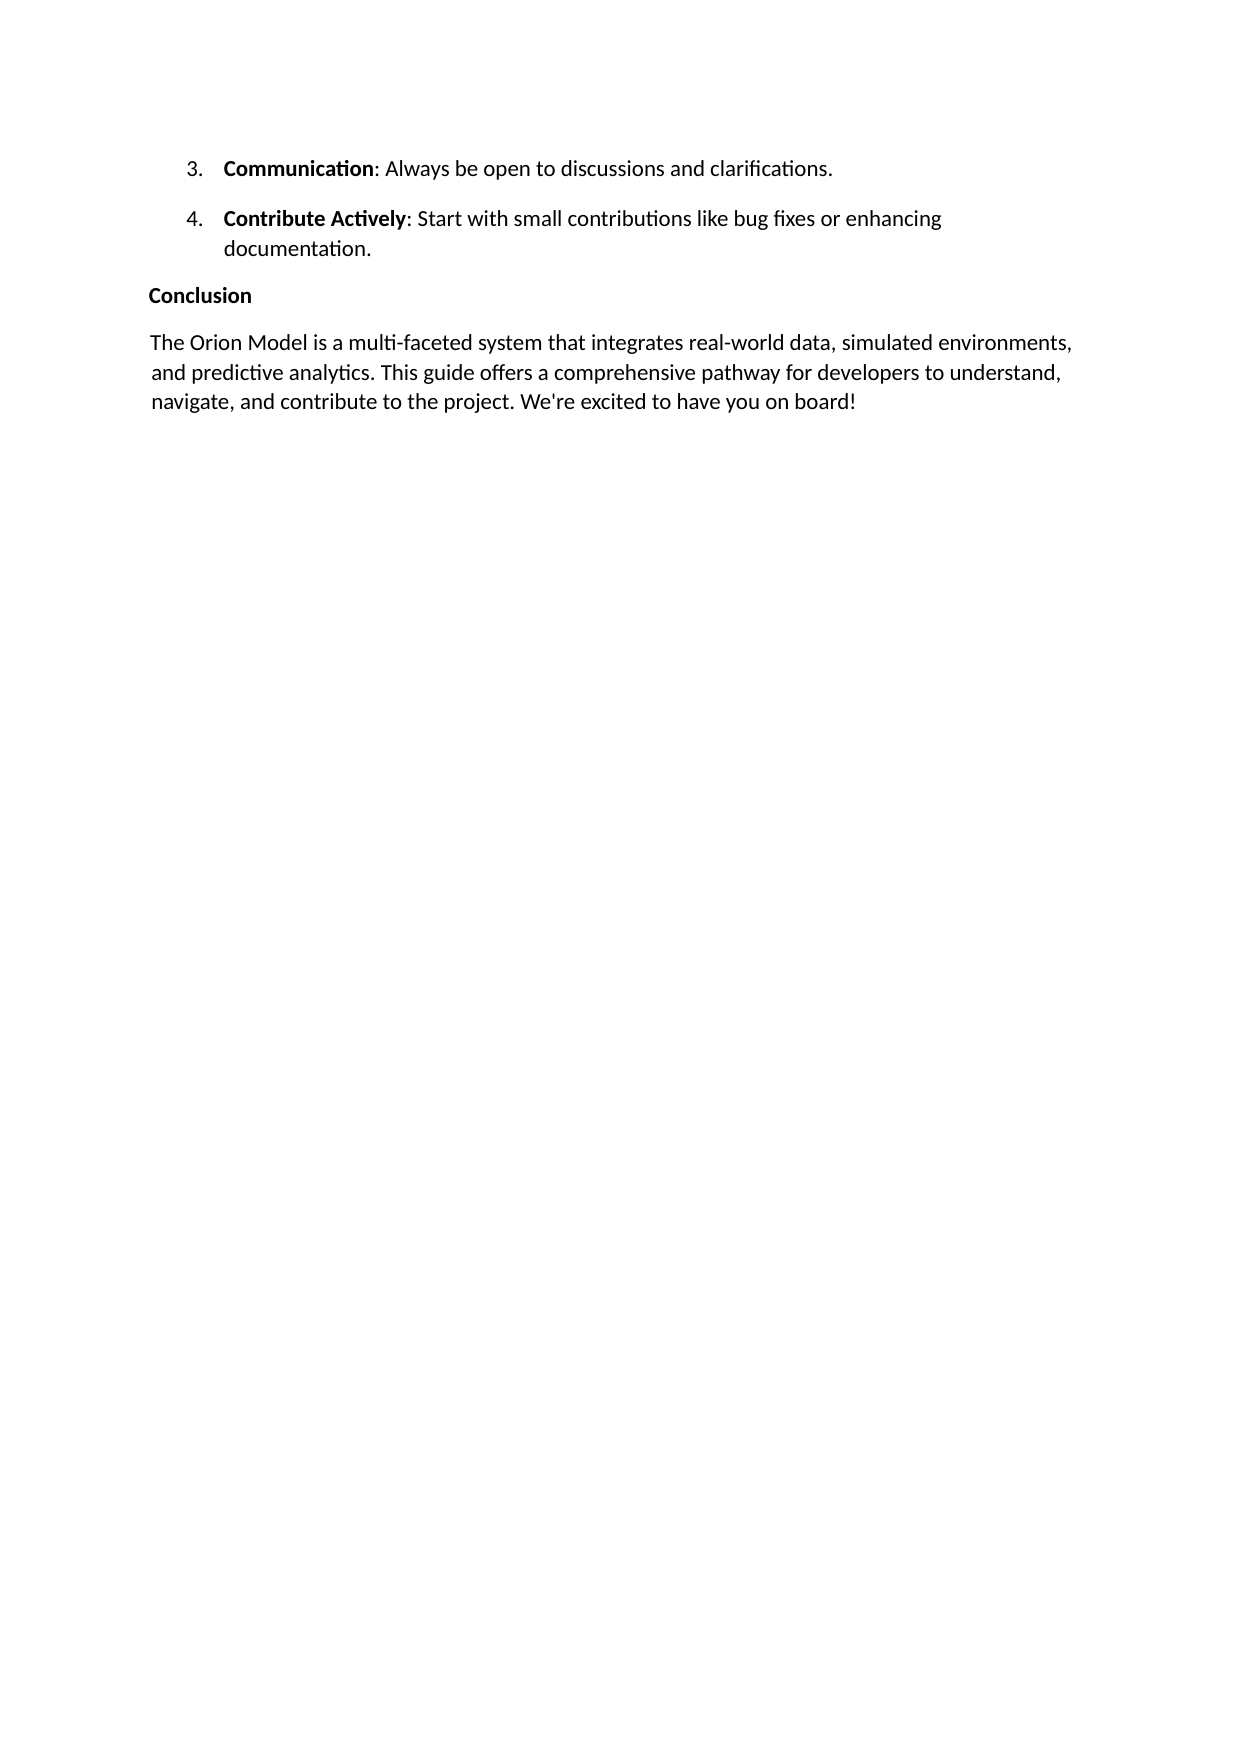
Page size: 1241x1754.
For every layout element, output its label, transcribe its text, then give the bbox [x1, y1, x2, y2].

list Communication: Always be open to discussions and clarifications. [186, 154, 1090, 182]
list Contribute Actively: Start with small contributions like bug fixes or enhancing documentation. [186, 204, 1090, 262]
subtitle Conclusion [148, 281, 1090, 309]
text The Orion Model is a multi-faceted system that integrates real-world data, simulated environments, and predictive analytics. This guide offers a comprehensive pathway for developers to understand, navigate, and contribute to the project. We're excited to have you on board! [150, 328, 1090, 416]
